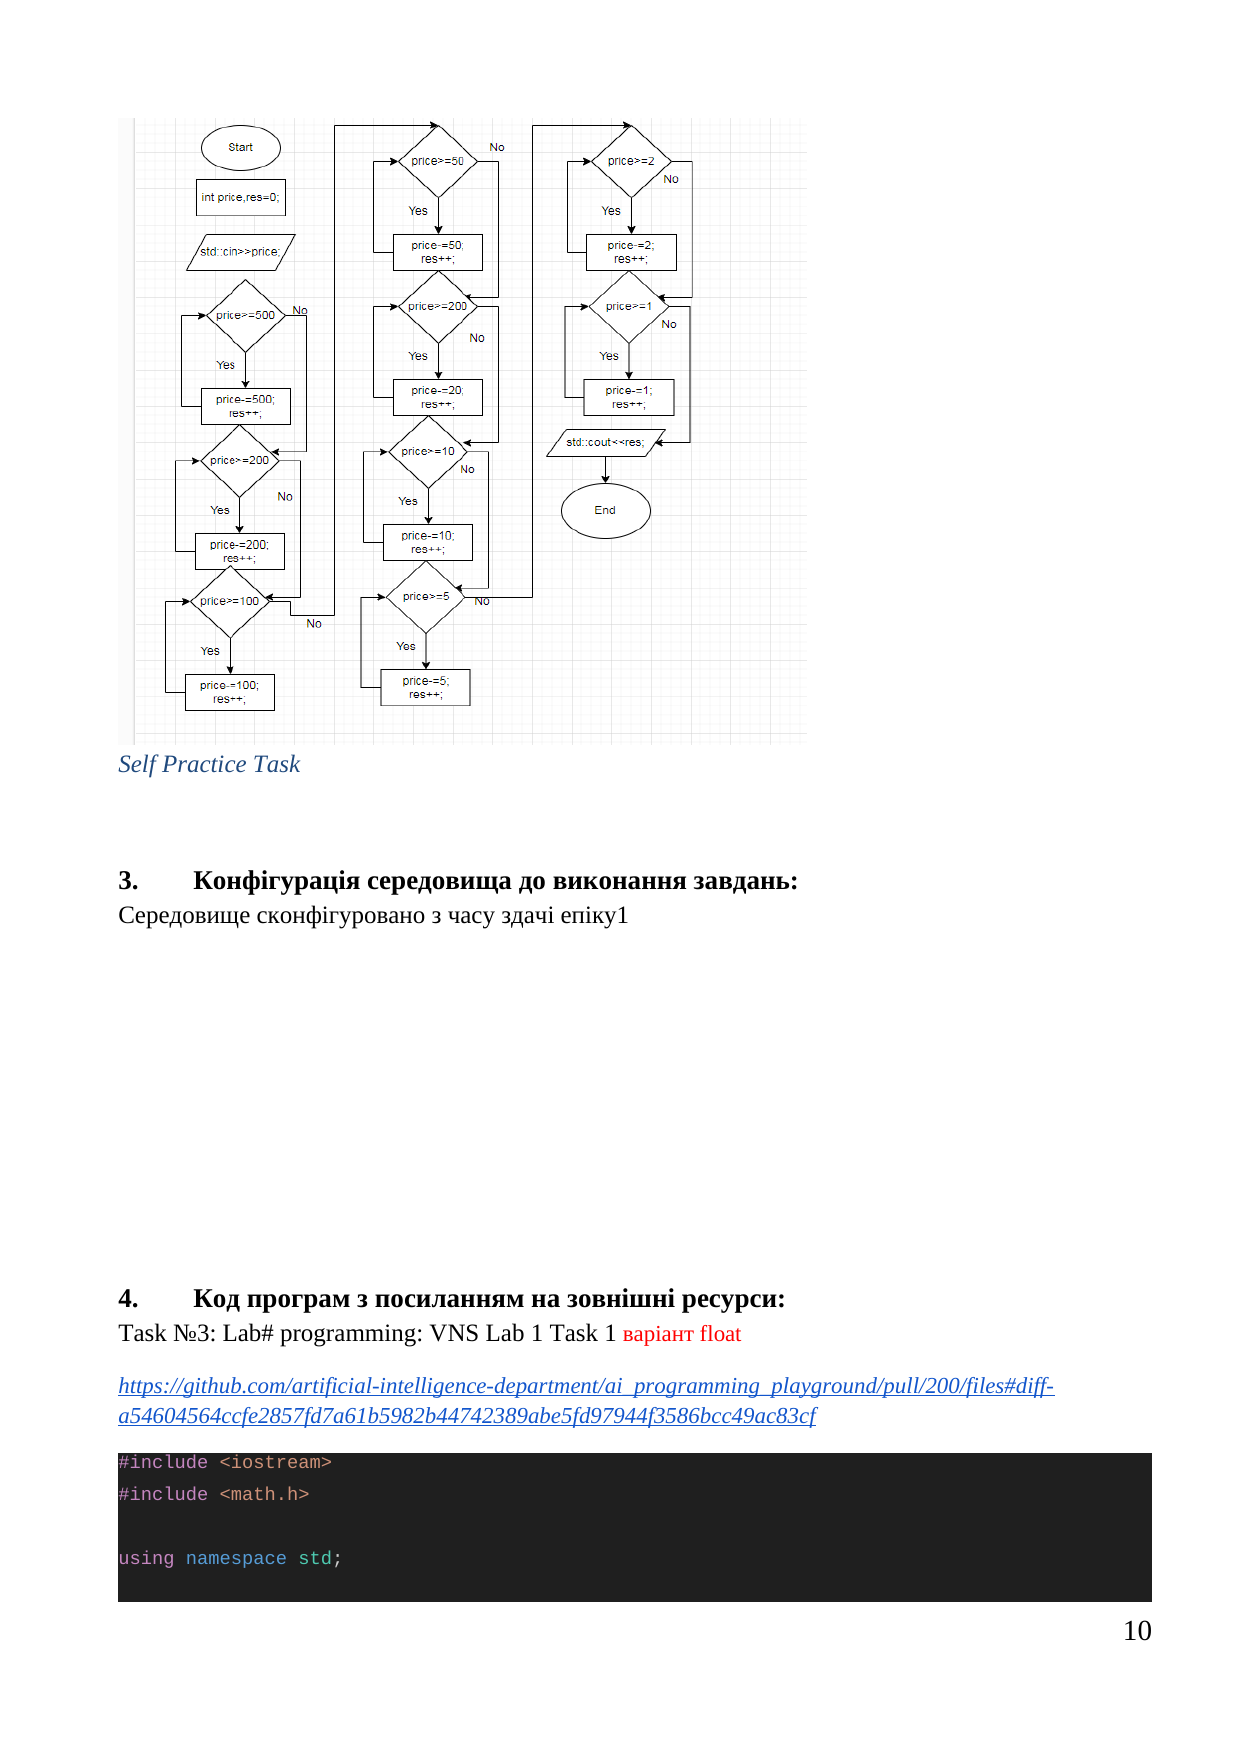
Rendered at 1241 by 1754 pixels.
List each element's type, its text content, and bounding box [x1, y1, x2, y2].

subtitle 4. Код програм з посиланням на зовнішні ресурси: [118, 1282, 1152, 1313]
text #include <iostream> [118, 1453, 1152, 1474]
text using namespace std; [118, 1548, 1152, 1570]
picture [118, 118, 807, 745]
text #include <math.h> [118, 1485, 1152, 1506]
subtitle 3. Конфігурація середовища до виконання завдань: [118, 864, 1152, 896]
text https://github.com/artificial-intelligence-department/ai_programming_playground/pull/200/files#diff-a54604564ccfe2857fd7a61b5982b44742389abe5fd97944f3586bcc49ac83cf [118, 1372, 1152, 1428]
text Середовище сконфігуровано з часу здачі епіку1 [118, 900, 1152, 929]
text Self Practice Task [118, 749, 1152, 778]
text Task №3: Lab# programming: VNS Lab 1 Task 1 варіант float [118, 1318, 1152, 1347]
